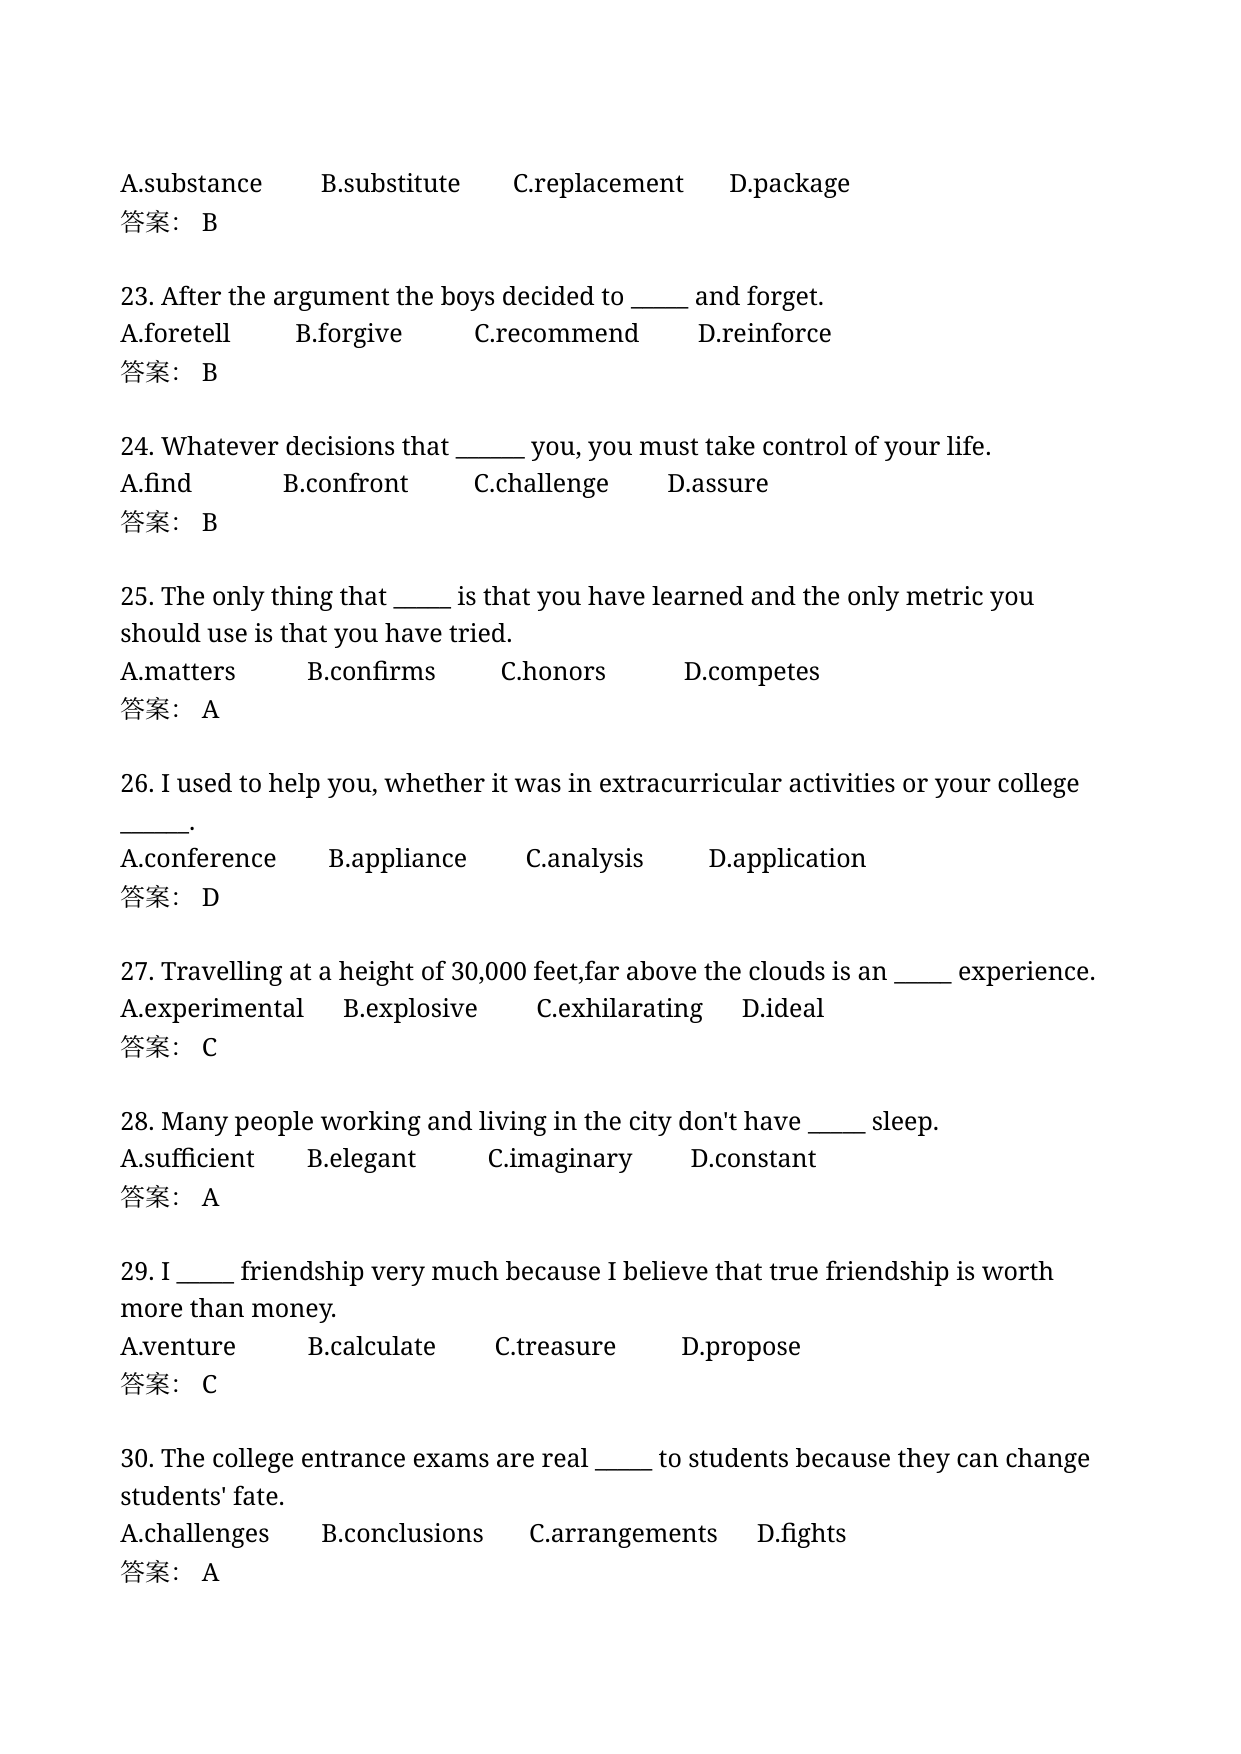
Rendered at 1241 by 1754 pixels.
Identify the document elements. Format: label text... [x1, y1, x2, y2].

text A.conference B.appliance C.analysis D.application [120, 839, 1120, 877]
text 答案： C [120, 1027, 1120, 1064]
text 25. The only thing that _____ is that you have learned and the only metric you should use is that you have tried. [120, 577, 1120, 652]
text 答案： A [120, 1552, 1120, 1589]
text 28. Many people working and living in the city don't have _____ sleep. [120, 1102, 1120, 1139]
text 23. After the argument the boys decided to _____ and forget. [120, 277, 1120, 314]
text 24. Whatever decisions that ______ you, you must take control of your life. [120, 427, 1120, 464]
text 27. Travelling at a height of 30,000 feet,far above the clouds is an _____ experience. [120, 952, 1120, 989]
text A.substance B.substitute C.replacement D.package [120, 164, 1120, 202]
text A.sufficient B.elegant C.imaginary D.constant [120, 1139, 1120, 1177]
text 答案： C [120, 1364, 1120, 1402]
text 29. I _____ friendship very much because I believe that true friendship is worth more than money. [120, 1252, 1120, 1327]
text 答案： A [120, 1177, 1120, 1214]
text 答案： B [120, 352, 1120, 389]
text 答案： B [120, 502, 1120, 539]
text A.experimental B.explosive C.exhilarating D.ideal [120, 989, 1120, 1027]
text 答案： B [120, 202, 1120, 239]
text A.challenges B.conclusions C.arrangements D.fights [120, 1514, 1120, 1552]
text A.matters B.confirms C.honors D.competes [120, 652, 1120, 689]
text 30. The college entrance exams are real _____ to students because they can change students' fate. [120, 1439, 1120, 1514]
text 26. I used to help you, whether it was in extracurricular activities or your college ______. [120, 764, 1120, 839]
text A.venture B.calculate C.treasure D.propose [120, 1327, 1120, 1364]
text 答案： A [120, 689, 1120, 727]
text A.find B.confront C.challenge D.assure [120, 464, 1120, 502]
text A.foretell B.forgive C.recommend D.reinforce [120, 314, 1120, 352]
text 答案： D [120, 877, 1120, 914]
